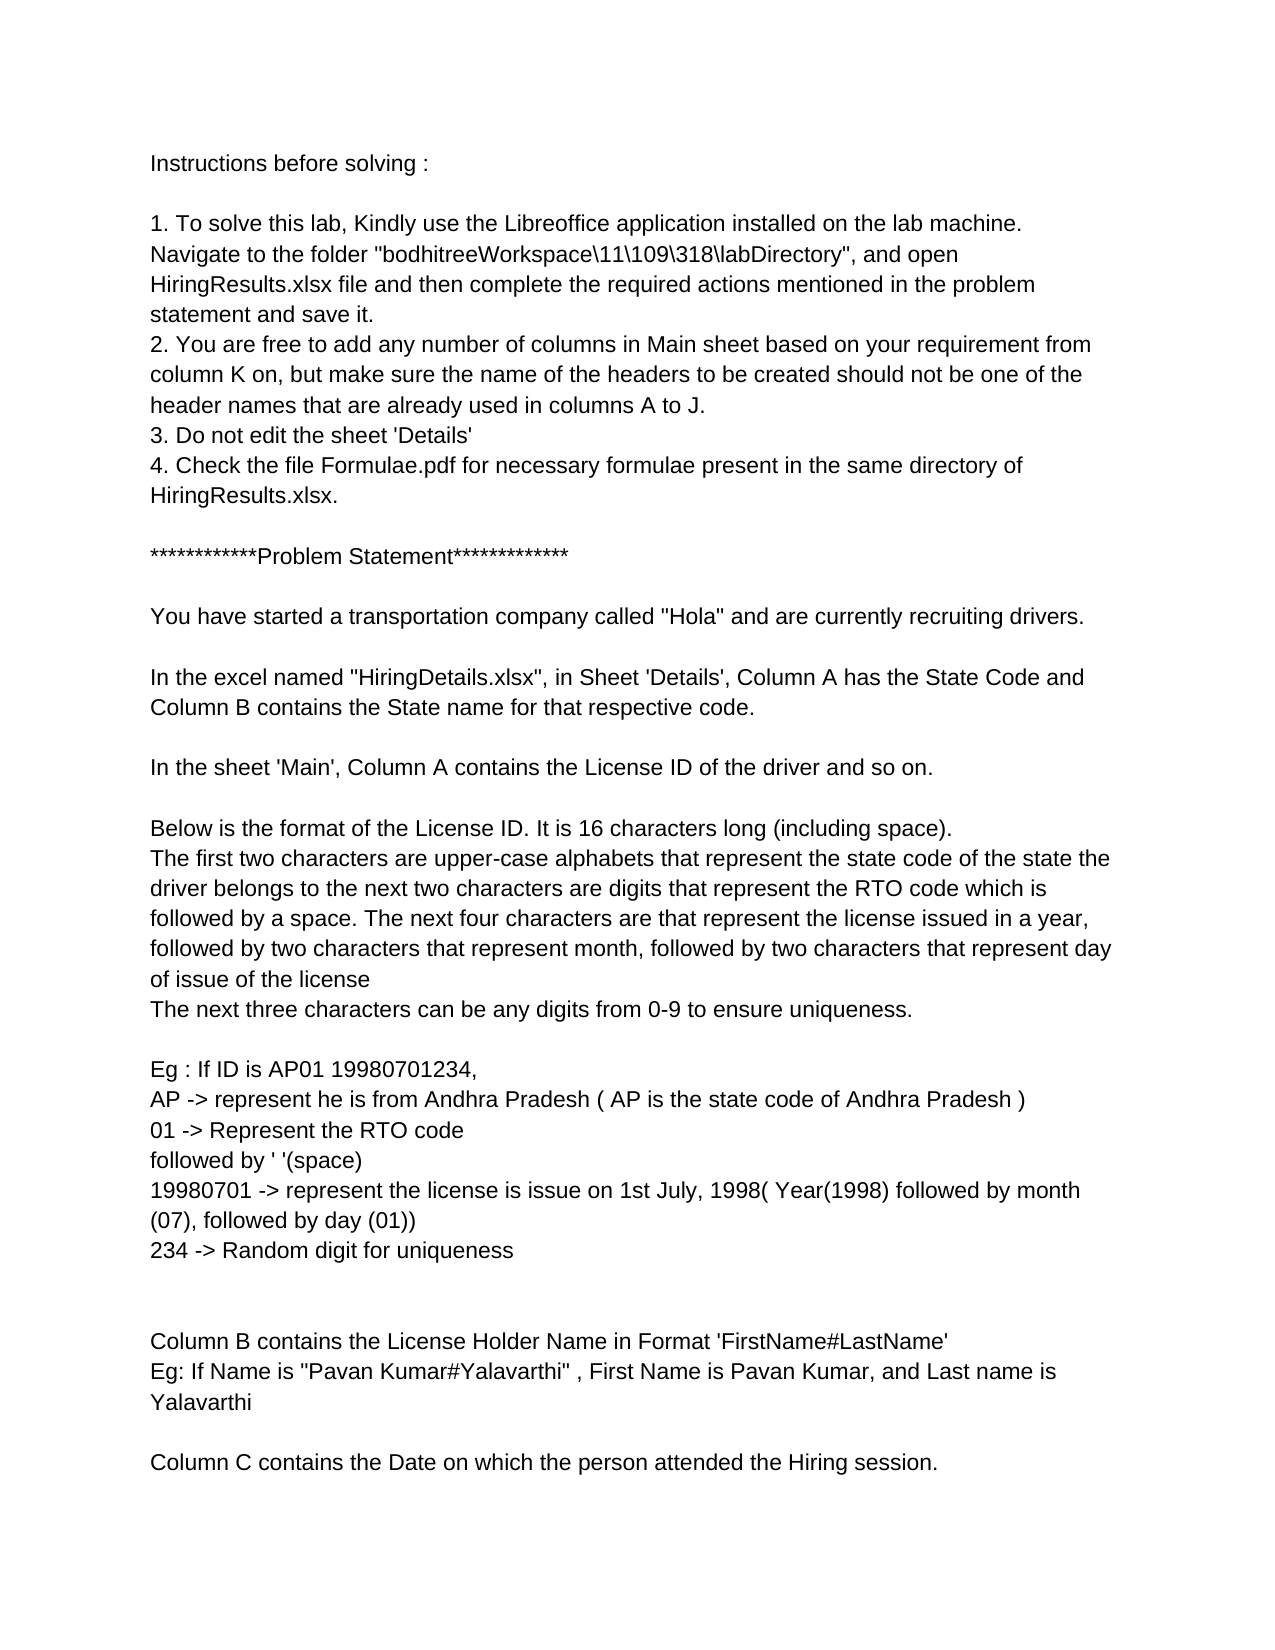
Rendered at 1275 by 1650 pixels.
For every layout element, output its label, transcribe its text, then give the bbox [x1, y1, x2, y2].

text AP -> represent he is from Andhra Pradesh ( AP is the state code of Andhra Pradesh ) [150, 1086, 1125, 1113]
text Eg : If ID is AP01 19980701234, [150, 1056, 1125, 1083]
text Column B contains the License Holder Name in Format 'FirstName#LastName' [150, 1328, 1125, 1354]
text In the sheet 'Main', Column A contains the License ID of the driver and so on. [150, 754, 1125, 781]
text followed by ' '(space) [150, 1147, 1125, 1173]
text 4. Check the file Formulae.pdf for necessary formulae present in the same directory of HiringResults.xlsx. [150, 452, 1125, 509]
text Instructions before solving : [150, 150, 1125, 176]
text 01 -> Represent the RTO code [150, 1117, 1125, 1143]
text Navigate to the folder "bodhitreeWorkspace\11\109\318\labDirectory", and open HiringResults.xlsx file and then complete the required actions mentioned in the problem statement and save it. [150, 241, 1125, 327]
text 3. Do not edit the sheet 'Details' [150, 422, 1125, 448]
text Below is the format of the License ID. It is 16 characters long (including space). [150, 814, 1125, 841]
text ************Problem Statement************* [150, 543, 1125, 569]
text The first two characters are upper-case alphabets that represent the state code of the state the driver belongs to the next two characters are digits that represent the RTO code which is followed by a space. The next four characters are that represent the license issued in a year, followed by two characters that represent month, followed by two characters that represent day of issue of the license [150, 845, 1125, 992]
text The next three characters can be any digits from 0-9 to ensure uniqueness. [150, 996, 1125, 1022]
text 1. To solve this lab, Kindly use the Libreoffice application installed on the lab machine. [150, 210, 1125, 237]
text Eg: If Name is "Pavan Kumar#Yalavarthi" , First Name is Pavan Kumar, and Last name is Yalavarthi [150, 1358, 1125, 1415]
text 2. You are free to add any number of columns in Main sheet based on your requirement from column K on, but make sure the name of the headers to be created should not be one of the header names that are already used in columns A to J. [150, 331, 1125, 418]
text In the excel named "HiringDetails.xlsx", in Sheet 'Details', Column A has the State Code and Column B contains the State name for that respective code. [150, 663, 1125, 720]
text 234 -> Random digit for uniqueness [150, 1237, 1125, 1264]
text Column C contains the Date on which the person attended the Hiring session. [150, 1449, 1125, 1475]
text 19980701 -> represent the license is issue on 1st July, 1998( Year(1998) followed by month (07), followed by day (01)) [150, 1177, 1125, 1234]
text You have started a transportation company called "Hola" and are currently recruiting drivers. [150, 603, 1125, 629]
